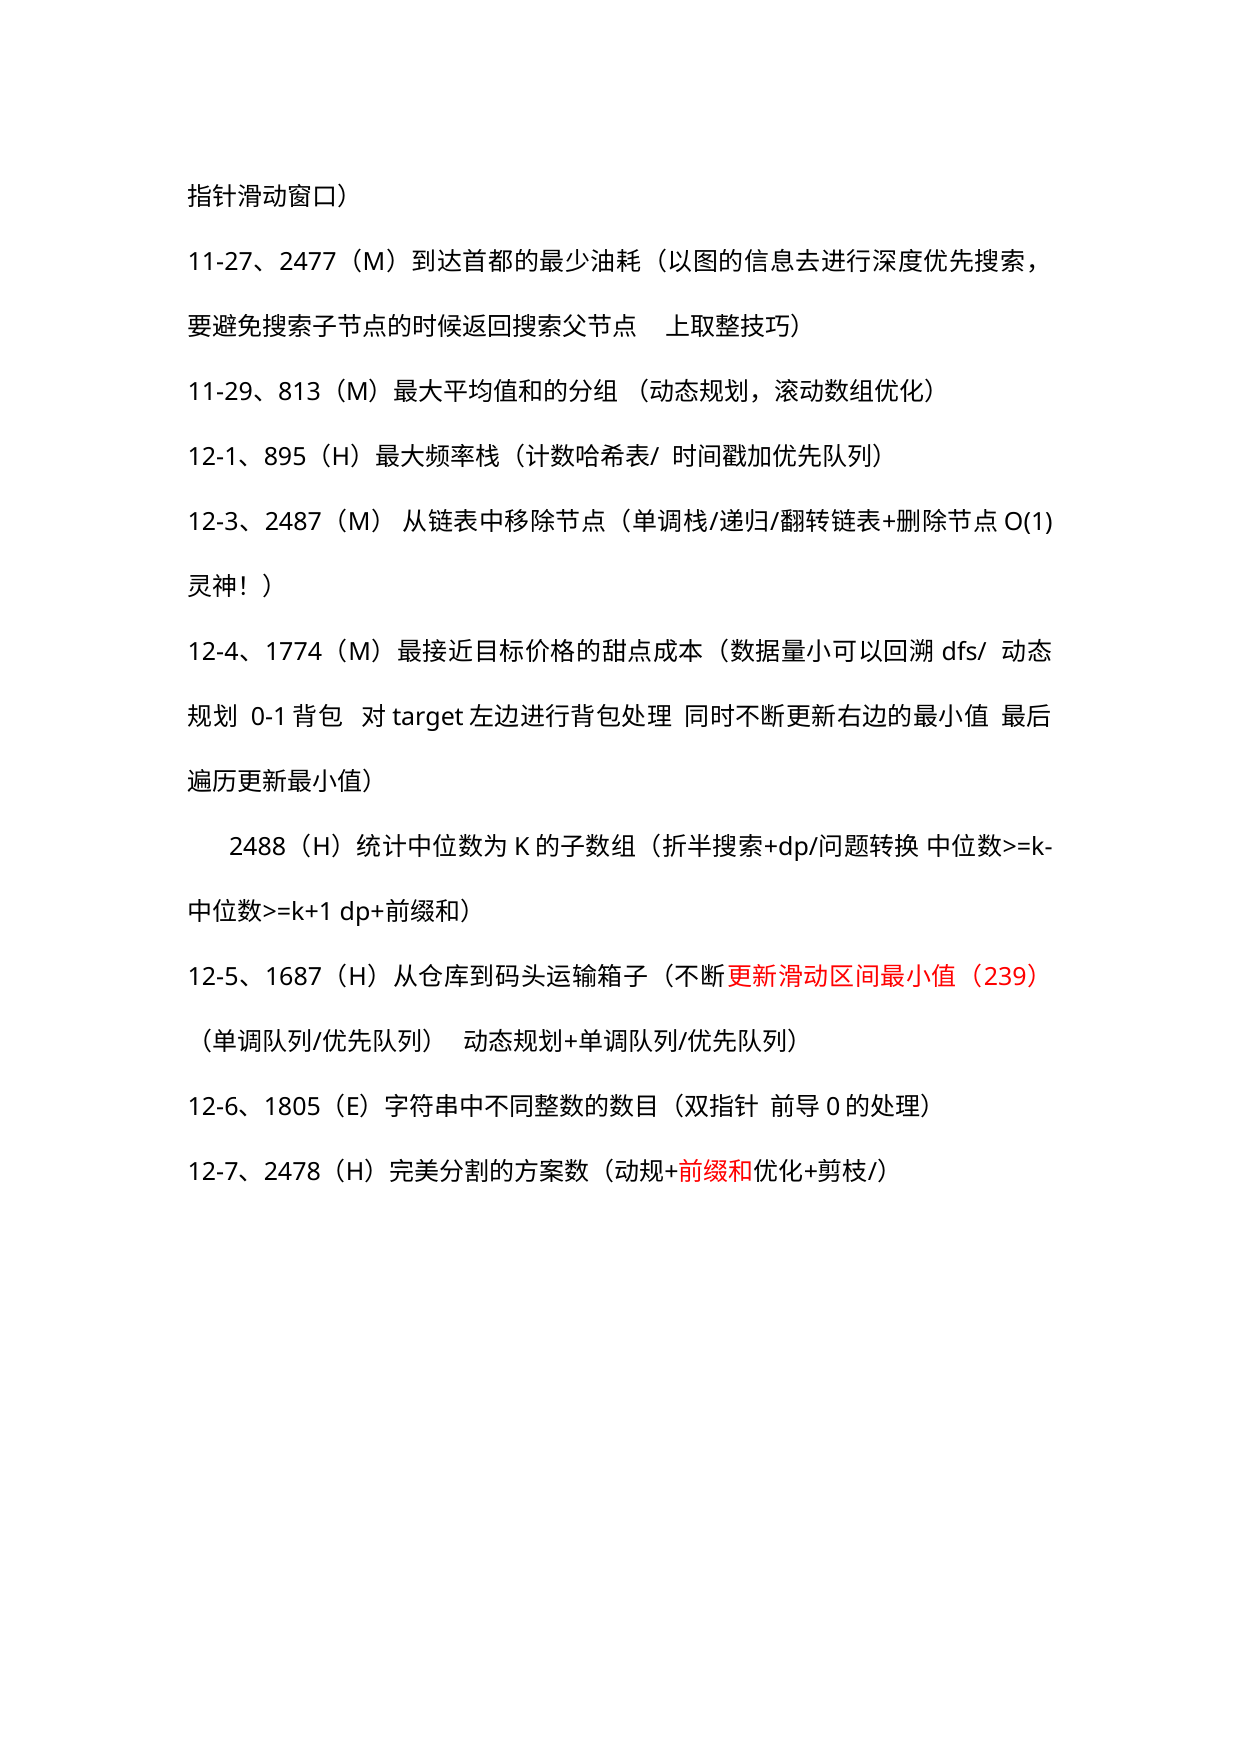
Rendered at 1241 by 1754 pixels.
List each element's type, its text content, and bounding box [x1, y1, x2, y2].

text 2488（H）统计中位数为K的子数组（折半搜索+dp/问题转换 中位数>=k-中位数>=k+1 dp+前缀和） [187, 812, 1053, 942]
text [187, 162, 1053, 227]
text 12-7、2478（H）完美分割的方案数（动规+前缀和优化+剪枝/） [187, 1137, 1053, 1202]
text 12-1、895（H）最大频率栈（计数哈希表/ 时间戳加优先队列） [187, 422, 1053, 487]
text 12-4、1774（M）最接近目标价格的甜点成本（数据量小可以回溯dfs/ 动态规划 0-1背包 对target左边进行背包处理 同时不断更新右边的最小值 最后遍历更新最小值） [187, 617, 1053, 812]
text 11-29、813（M）最大平均值和的分组 （动态规划，滚动数组优化） [187, 357, 1053, 422]
text 12-5、1687（H）从仓库到码头运输箱子（不断更新滑动区间最小值（239）（单调队列/优先队列） 动态规划+单调队列/优先队列） [187, 942, 1053, 1072]
text 11-27、2477（M）到达首都的最少油耗（以图的信息去进行深度优先搜索，要避免搜索子节点的时候返回搜索父节点 上取整技巧） [187, 227, 1053, 357]
text 12-6、1805（E）字符串中不同整数的数目（双指针 前导0的处理） [187, 1072, 1053, 1137]
text 12-3、2487（M） 从链表中移除节点（单调栈/递归/翻转链表+删除节点O(1)灵神！） [187, 487, 1053, 617]
